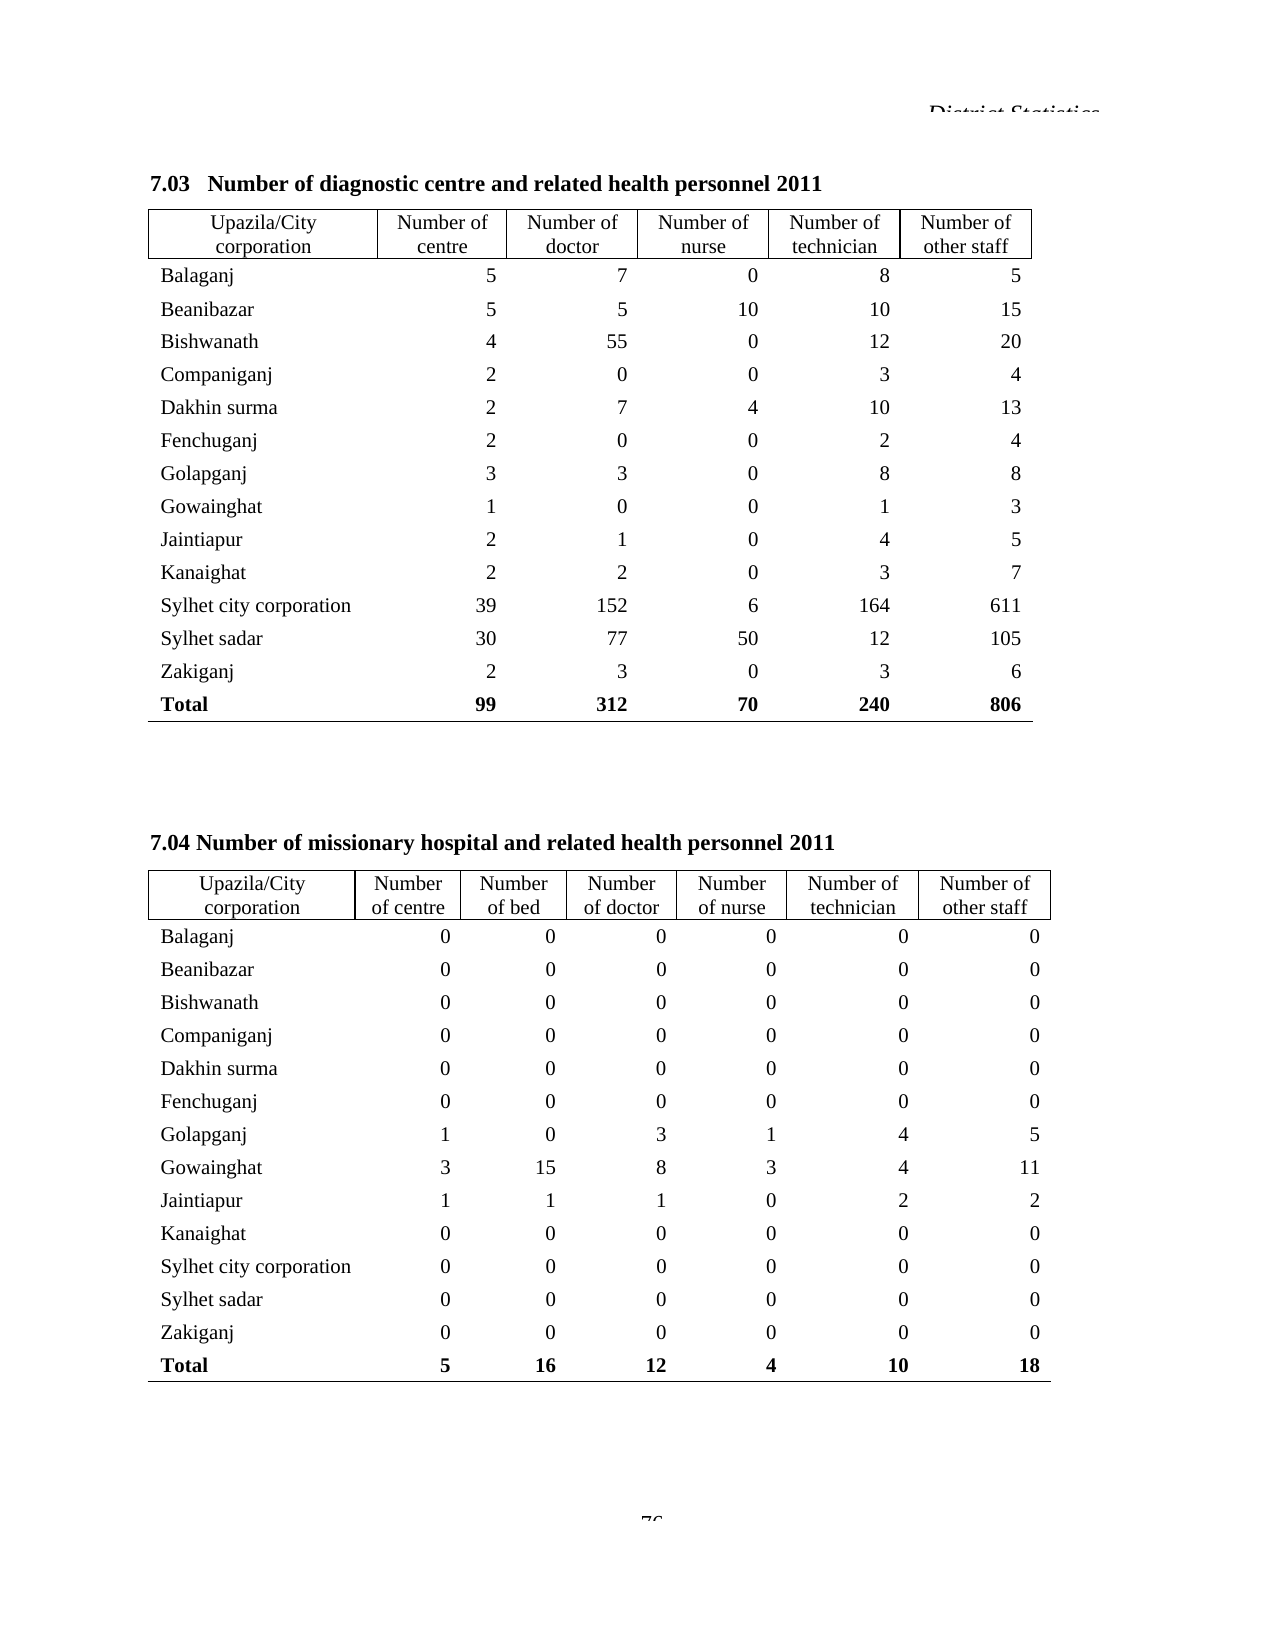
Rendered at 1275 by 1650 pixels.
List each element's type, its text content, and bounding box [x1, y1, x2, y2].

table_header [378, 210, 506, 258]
list Number of diagnostic centre and related health personnel 2011 [150, 170, 1177, 196]
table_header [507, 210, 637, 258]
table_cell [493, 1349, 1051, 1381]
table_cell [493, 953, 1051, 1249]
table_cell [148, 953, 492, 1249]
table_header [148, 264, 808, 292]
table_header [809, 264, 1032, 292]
list Number of missionary hospital and related health personnel 2011 [150, 829, 1177, 855]
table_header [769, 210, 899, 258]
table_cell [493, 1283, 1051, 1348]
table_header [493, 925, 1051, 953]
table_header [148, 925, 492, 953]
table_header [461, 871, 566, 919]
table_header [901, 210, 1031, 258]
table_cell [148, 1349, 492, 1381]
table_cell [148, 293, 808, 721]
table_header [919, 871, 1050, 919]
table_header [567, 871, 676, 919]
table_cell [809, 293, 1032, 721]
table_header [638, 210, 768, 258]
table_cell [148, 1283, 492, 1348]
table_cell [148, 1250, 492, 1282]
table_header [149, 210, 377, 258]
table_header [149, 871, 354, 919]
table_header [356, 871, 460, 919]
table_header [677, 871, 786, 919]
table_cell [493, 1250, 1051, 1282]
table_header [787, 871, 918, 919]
